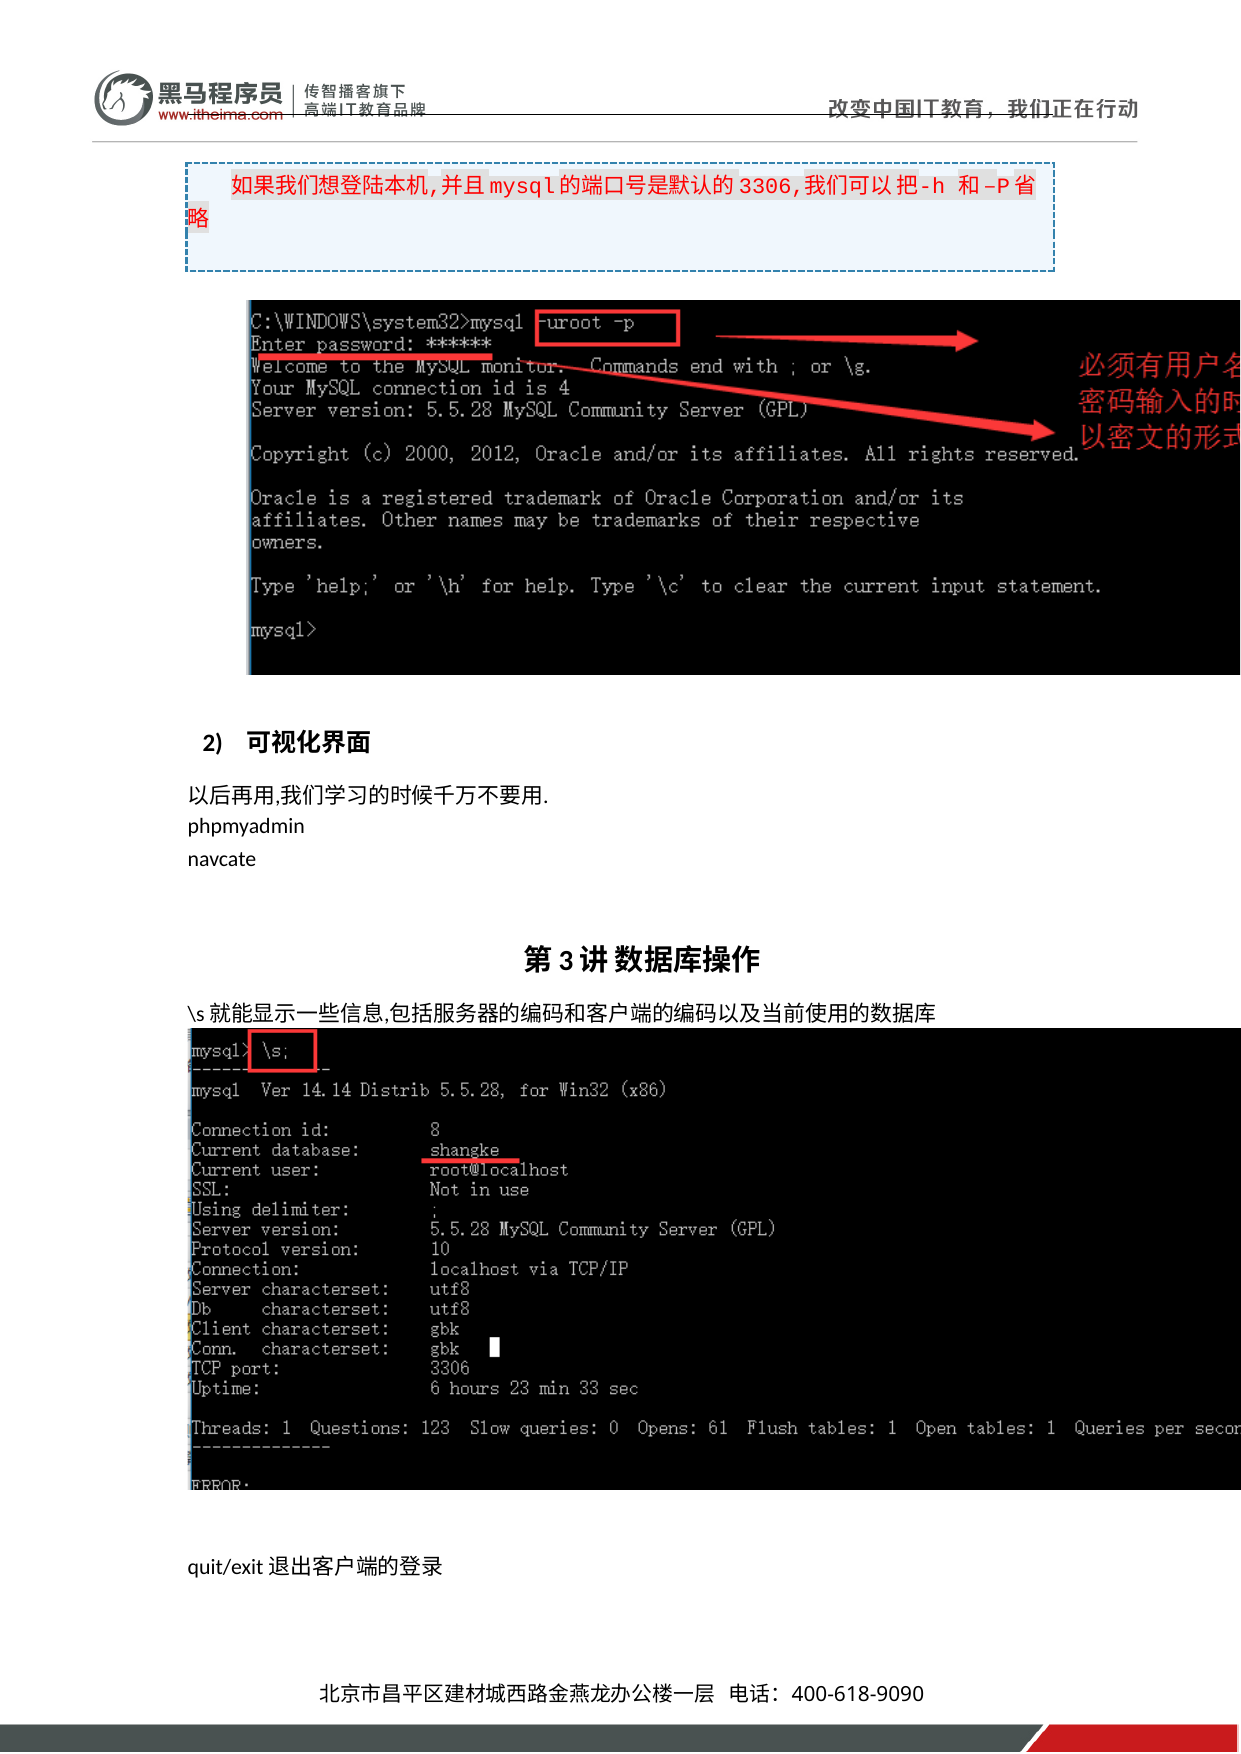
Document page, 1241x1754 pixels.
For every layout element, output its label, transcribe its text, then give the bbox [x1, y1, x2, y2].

text quit/exit 退出客户端的登录 [187, 1548, 1053, 1581]
picture [246, 300, 1241, 675]
text \s就能显示一些信息,包括服务器的编码和客户端的编码以及当前使用的数据库 [187, 996, 1053, 1028]
picture [0, 0, 1241, 150]
text 以后再用,我们学习的时候千万不要用. [187, 777, 1053, 810]
subtitle 可视化界面 [202, 708, 1053, 773]
picture [187, 1028, 1241, 1490]
subtitle 第3讲 数据库操作 [231, 925, 1053, 990]
picture [0, 1671, 1239, 1752]
text 如果我们想登陆本机,并且mysql的端口号是默认的3306,我们可以 把-h 和 –P省略 [185, 162, 1055, 227]
text phpmyadmin [187, 810, 1053, 842]
text navcate [187, 842, 1053, 875]
